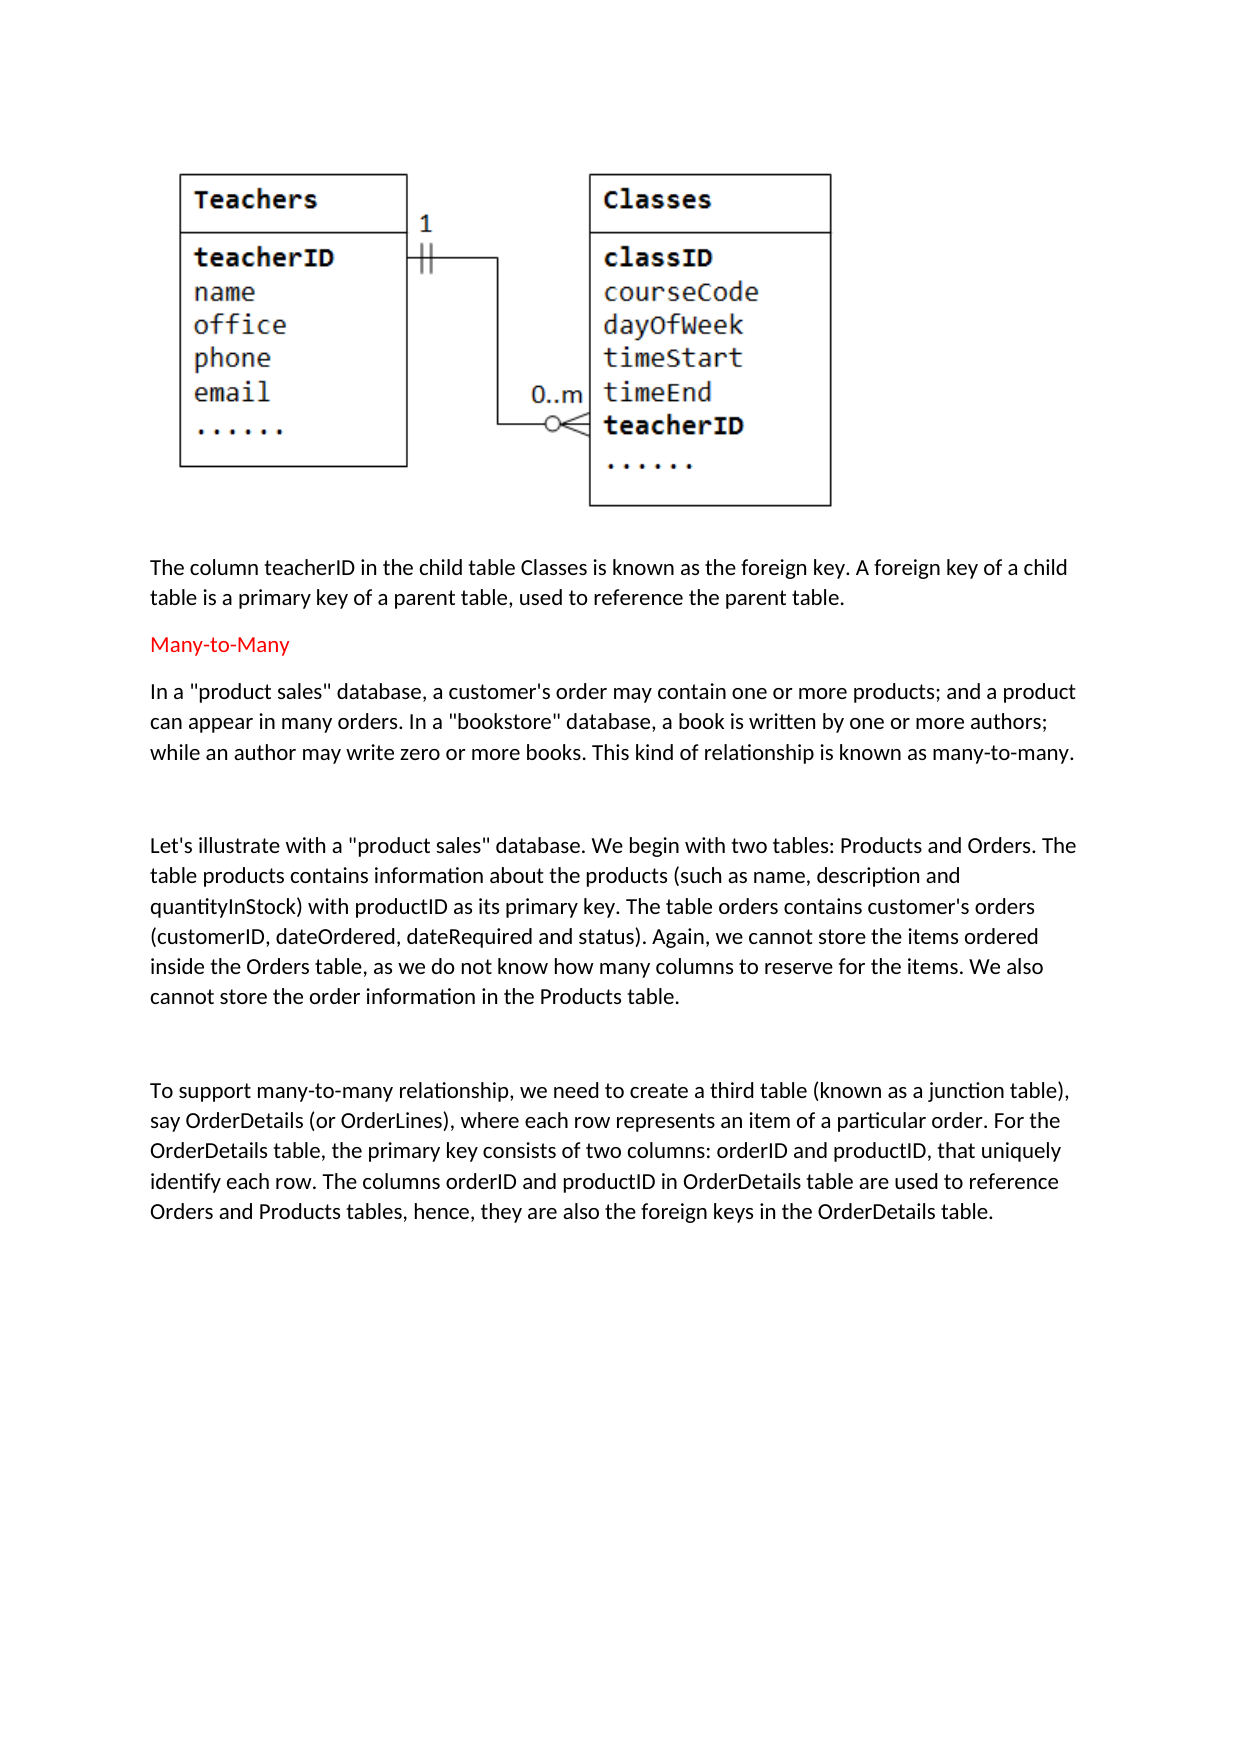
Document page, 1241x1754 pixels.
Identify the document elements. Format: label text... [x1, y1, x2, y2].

text Many-to-Many [150, 630, 1090, 658]
text The column teacherID in the child table Classes is known as the foreign key. A foreign key of a child table is a primary key of a parent table, used to reference the parent table. [150, 553, 1090, 611]
text To support many-to-many relationship, we need to create a third table (known as a junction table), say OrderDetails (or OrderLines), where each row represents an item of a particular order. For the OrderDetails table, the primary key consists of two columns: orderID and productID, that uniquely identify each row. The columns orderID and productID in OrderDetails table are used to reference Orders and Products tables, hence, they are also the foreign keys in the OrderDetails table. [150, 1076, 1090, 1225]
text Let's illustrate with a "product sales" database. We begin with two tables: Products and Orders. The table products contains information about the products (such as name, description and quantityInStock) with productID as its primary key. The table orders contains customer's orders (customerID, dateOrdered, dateRequired and status). Again, we cannot store the items ordered inside the Orders table, as we do not know how many columns to reserve for the items. We also cannot store the order information in the Products table. [150, 831, 1090, 1010]
picture [150, 150, 874, 535]
text In a "product sales" database, a customer's order may contain one or more products; and a product can appear in many orders. In a "bookstore" database, a book is written by one or more authors; while an author may write zero or more books. This kind of relationship is known as many-to-many. [150, 677, 1090, 766]
